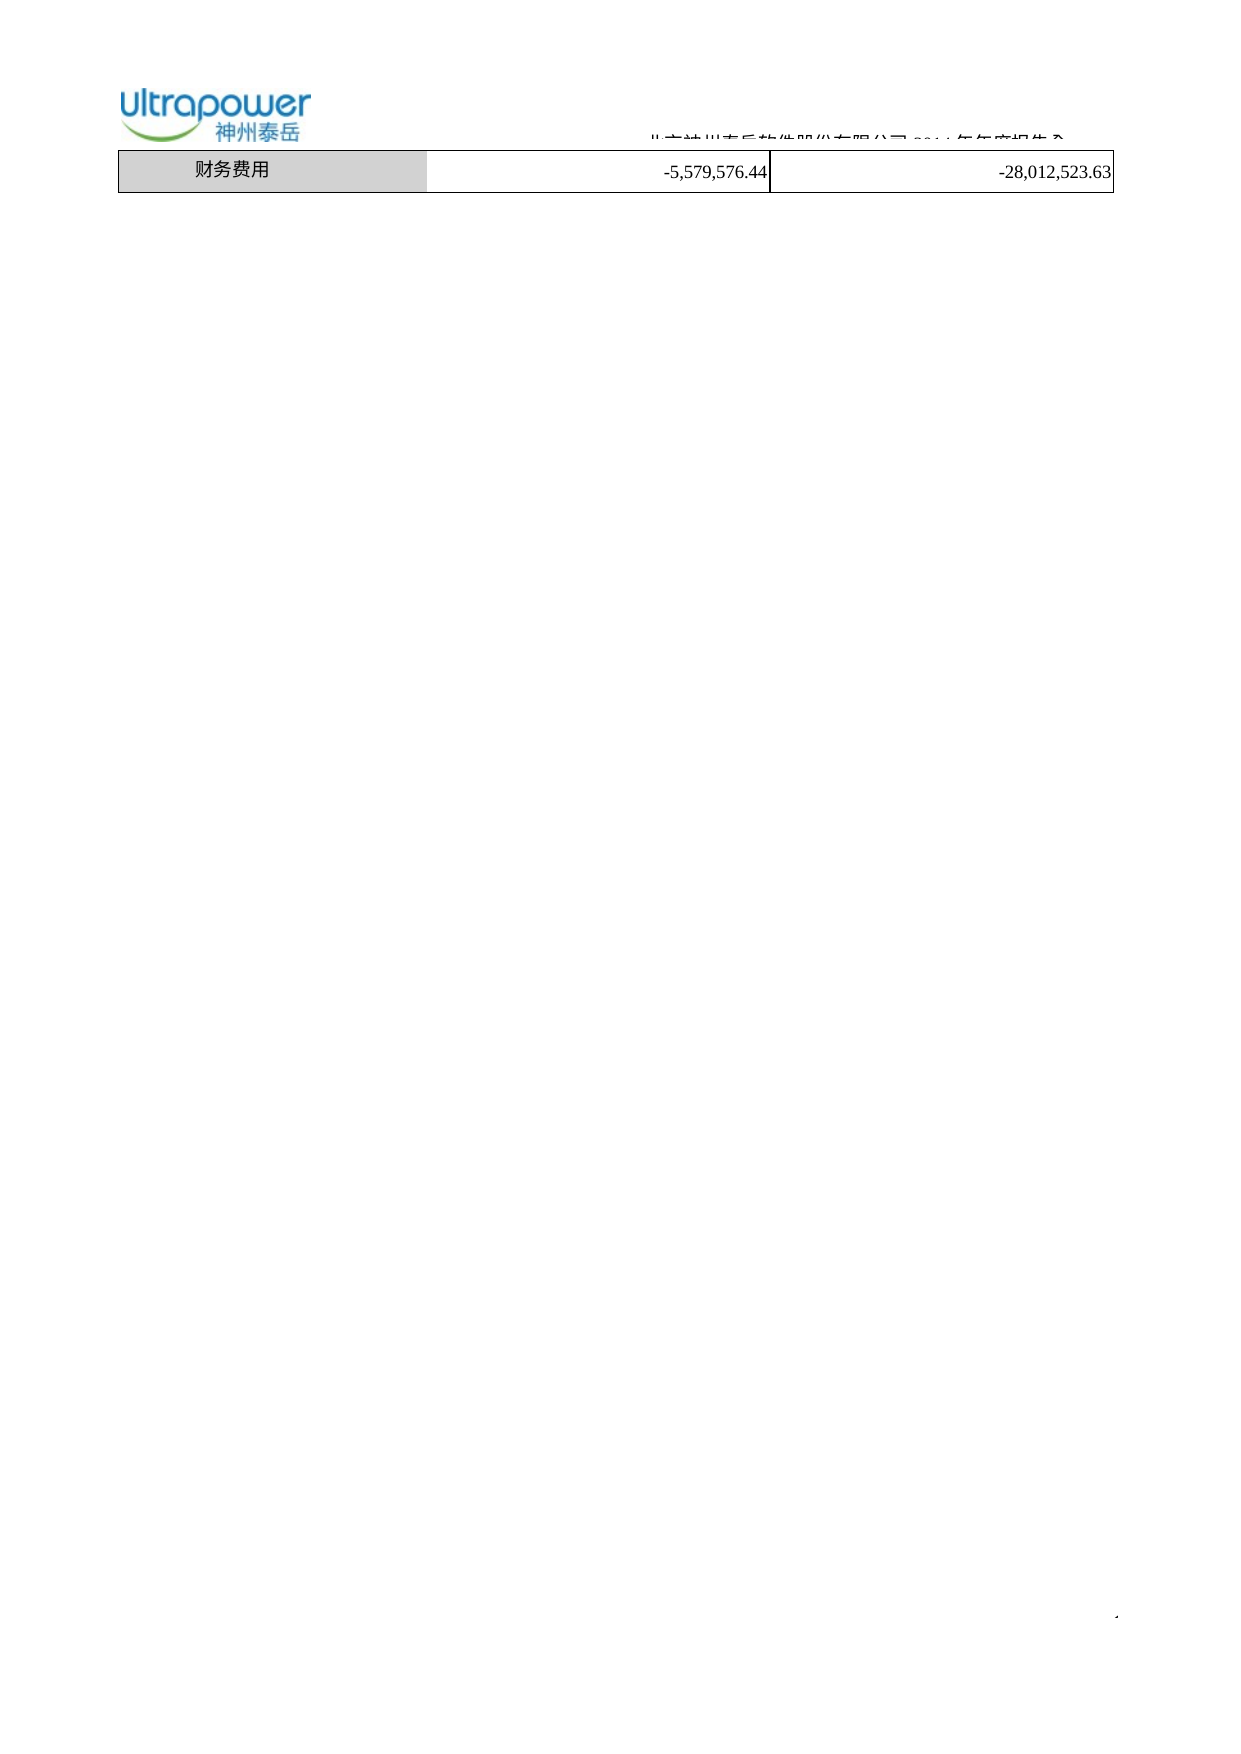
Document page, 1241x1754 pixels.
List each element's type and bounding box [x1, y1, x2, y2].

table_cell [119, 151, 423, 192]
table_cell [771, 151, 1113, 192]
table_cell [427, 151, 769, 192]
picture [121, 88, 311, 142]
